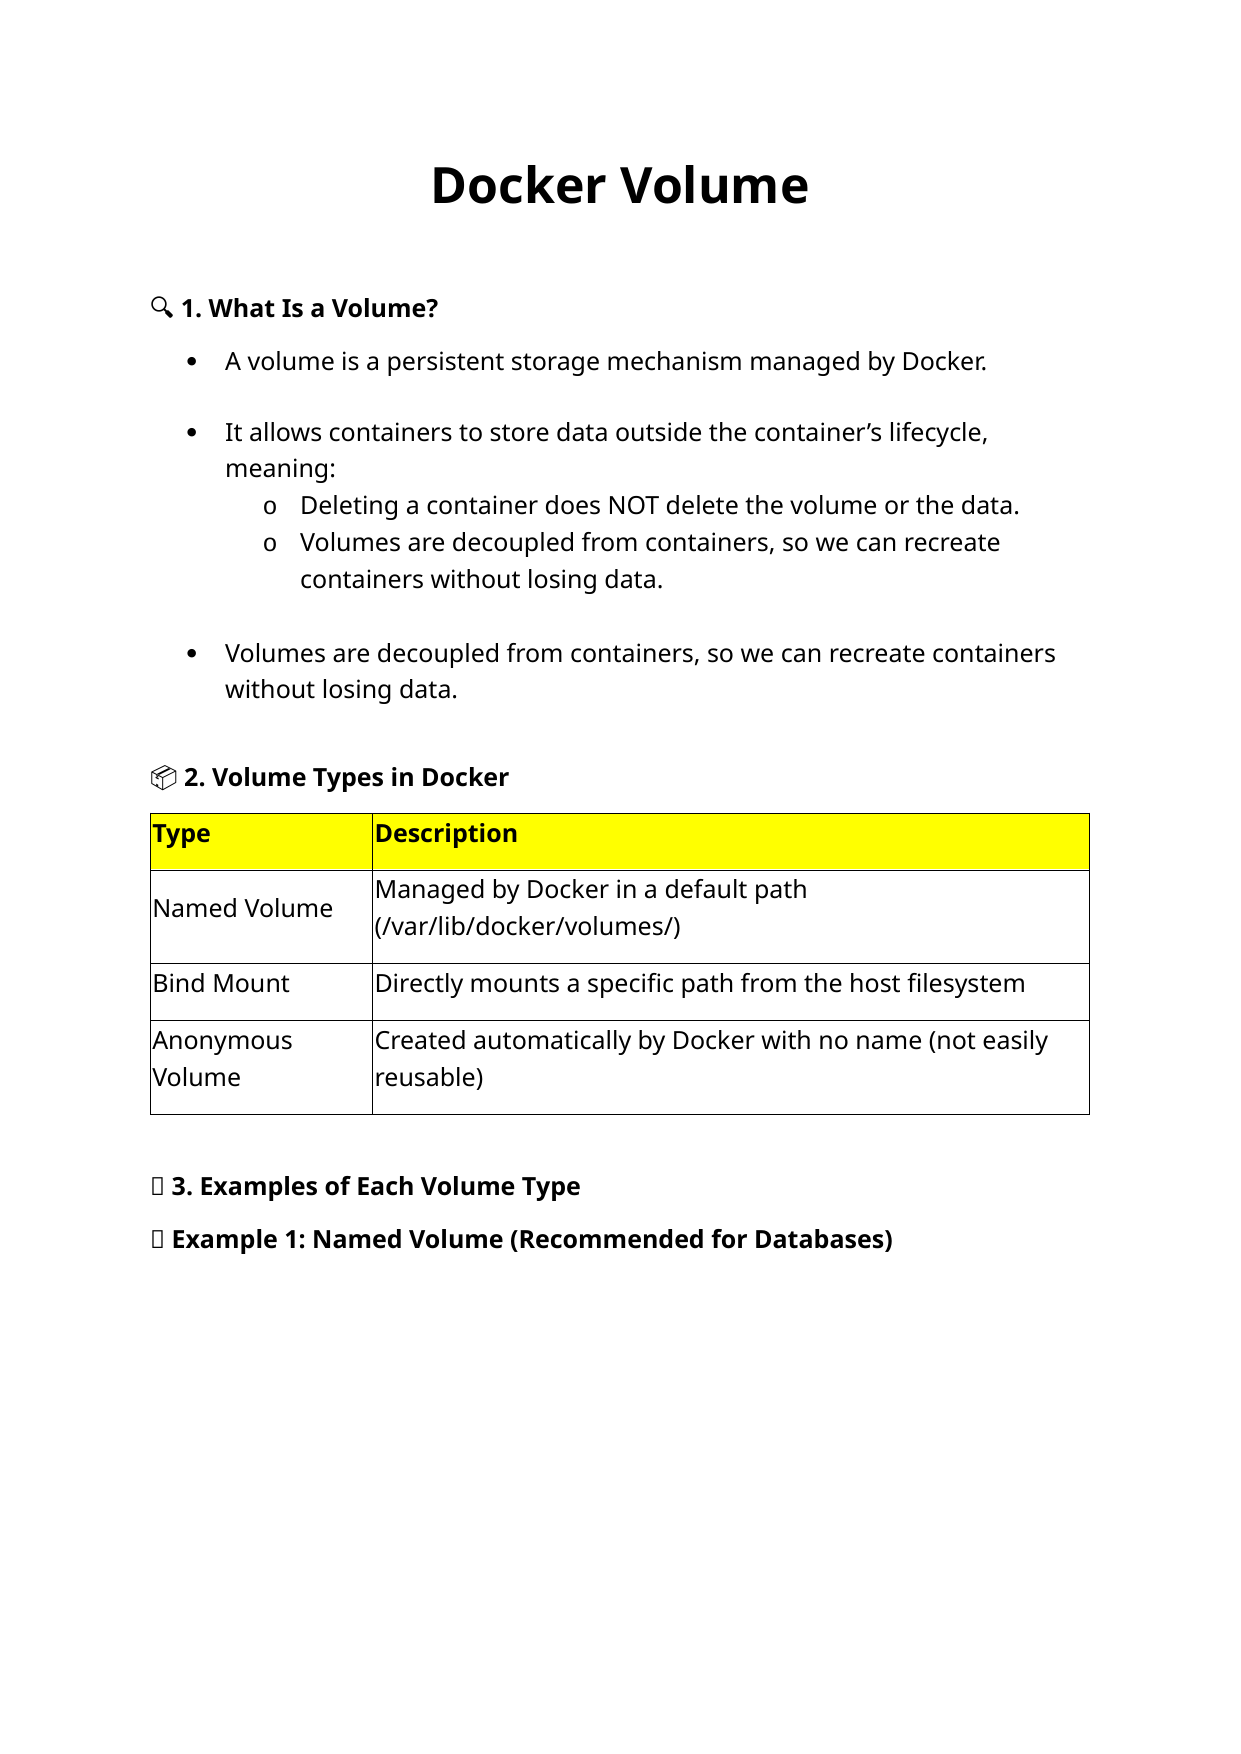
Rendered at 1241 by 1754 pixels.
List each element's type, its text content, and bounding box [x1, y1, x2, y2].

text ✅ Example 1: Named Volume (Recommended for Databases) [150, 1222, 1090, 1256]
text 📘 3. Examples of Each Volume Type [150, 1168, 1090, 1203]
table_cell Anonymous Volume [151, 1021, 372, 1114]
table_cell Named Volume [151, 871, 372, 963]
table_cell Managed by Docker in a default path (/var/lib/docker/volumes/) [373, 871, 1089, 963]
text Docker Volume [150, 150, 1090, 218]
list Volumes are decoupled from containers, so we can recreate containers without losing data. [262, 525, 1090, 596]
text 🔍 1. What Is a Volume? [150, 291, 1090, 325]
text 📦 2. Volume Types in Docker [150, 759, 1090, 793]
table_header Type [151, 814, 372, 869]
list Volumes are decoupled from containers, so we can recreate containers without losing data. [187, 635, 1090, 740]
list A volume is a persistent storage mechanism managed by Docker. [187, 344, 1090, 412]
table_header Description [373, 814, 1089, 869]
list It allows containers to store data outside the container’s lifecycle, meaning: [187, 414, 1090, 485]
table_cell Directly mounts a specific path from the host filesystem [373, 964, 1089, 1020]
table_cell Bind Mount [151, 964, 372, 1020]
list Deleting a container does NOT delete the volume or the data. [262, 488, 1090, 522]
table_cell Created automatically by Docker with no name (not easily reusable) [373, 1021, 1089, 1114]
